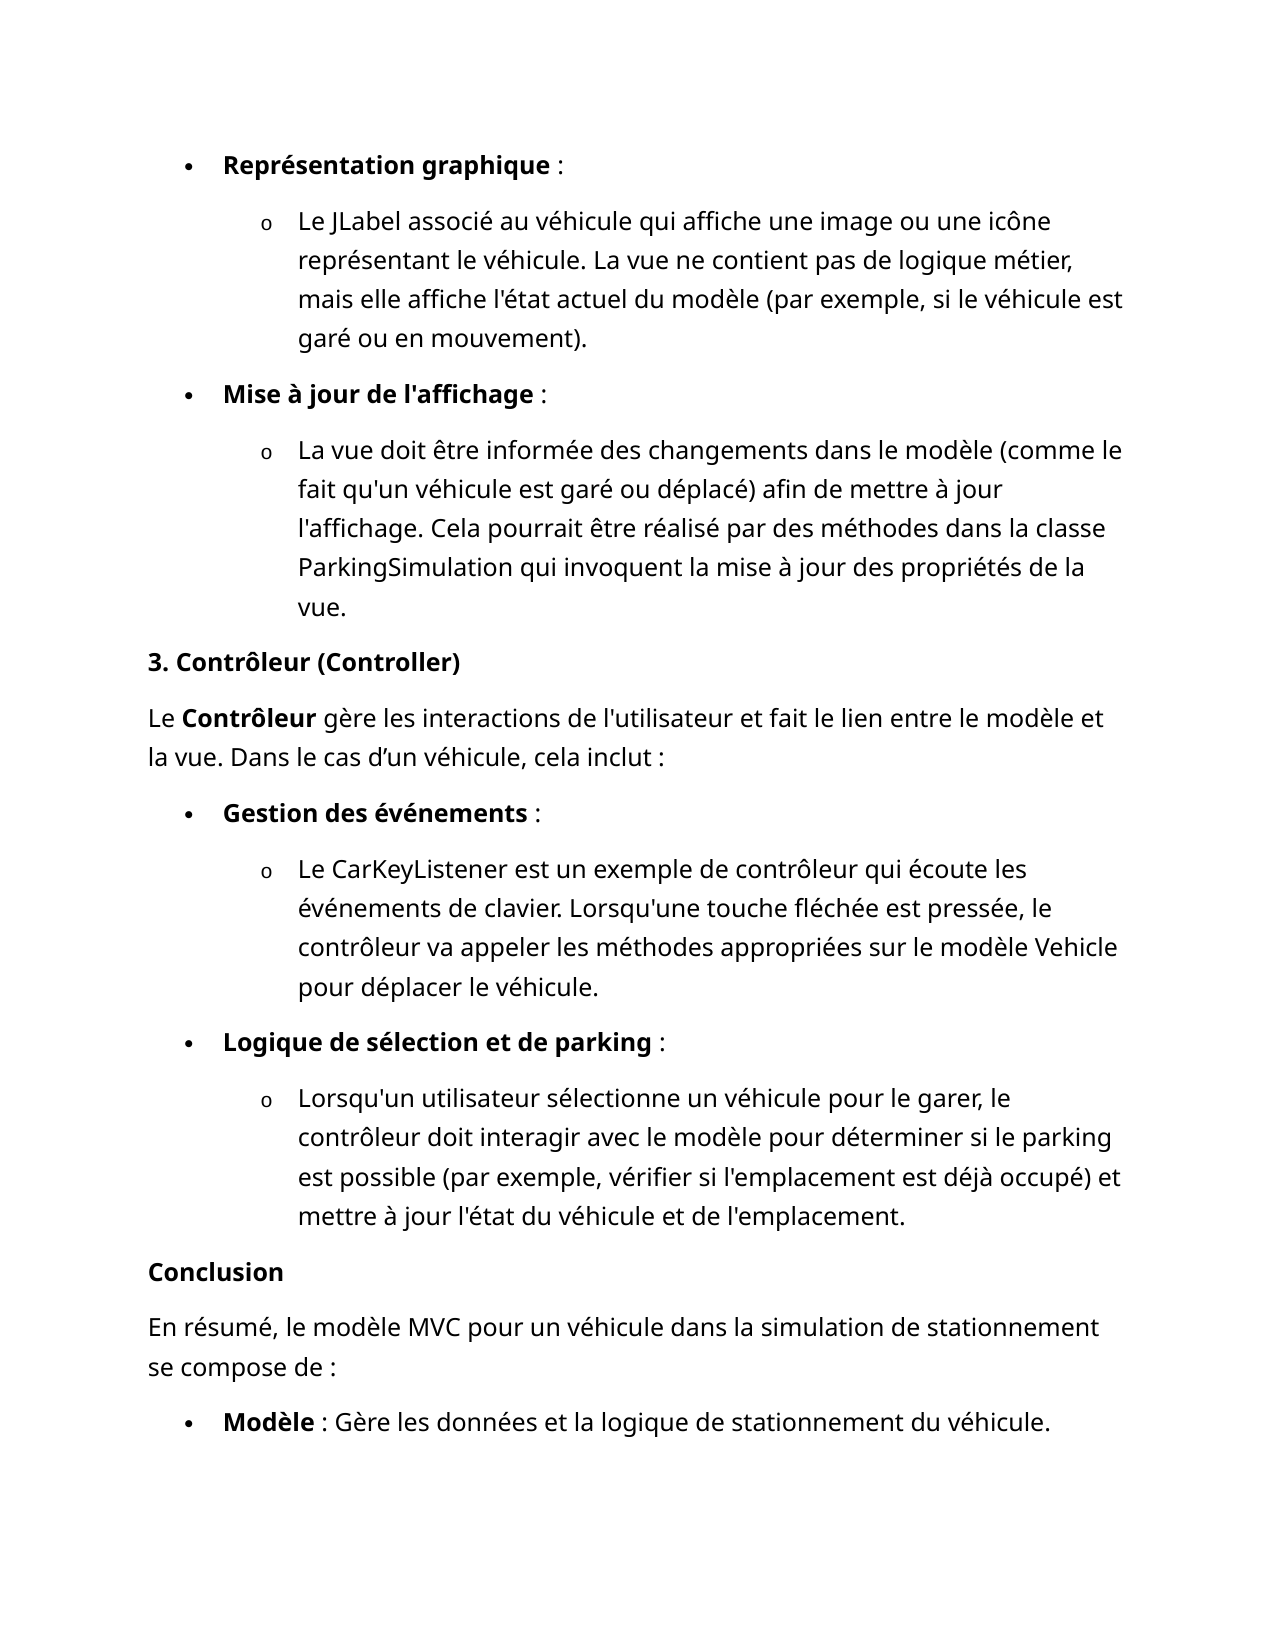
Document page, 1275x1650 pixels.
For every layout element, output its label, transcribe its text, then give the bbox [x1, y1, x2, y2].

list Modèle : Gère les données et la logique de stationnement du véhicule. [185, 1405, 1127, 1439]
list Le CarKeyListener est un exemple de contrôleur qui écoute les événements de clavier. Lorsqu'une touche fléchée est pressée, le contrôleur va appeler les méthodes appropriées sur le modèle Vehicle pour déplacer le véhicule. [260, 852, 1127, 1003]
list Mise à jour de l'affichage : [185, 377, 1127, 411]
text Conclusion [148, 1254, 1127, 1288]
text En résumé, le modèle MVC pour un véhicule dans la simulation de stationnement se compose de : [148, 1310, 1127, 1383]
list Représentation graphique : [185, 148, 1127, 182]
text Le Contrôleur gère les interactions de l'utilisateur et fait le lien entre le modèle et la vue. Dans le cas d’un véhicule, cela inclut : [148, 701, 1127, 774]
list Le JLabel associé au véhicule qui affiche une image ou une icône représentant le véhicule. La vue ne contient pas de logique métier, mais elle affiche l'état actuel du modèle (par exemple, si le véhicule est garé ou en mouvement). [260, 203, 1127, 355]
text 3. Contrôleur (Controller) [148, 645, 1127, 679]
list Gestion des événements : [185, 796, 1127, 830]
list Logique de sélection et de parking : [185, 1025, 1127, 1059]
list Lorsqu'un utilisateur sélectionne un véhicule pour le garer, le contrôleur doit interagir avec le modèle pour déterminer si le parking est possible (par exemple, vérifier si l'emplacement est déjà occupé) et mettre à jour l'état du véhicule et de l'emplacement. [260, 1081, 1127, 1232]
list La vue doit être informée des changements dans le modèle (comme le fait qu'un véhicule est garé ou déplacé) afin de mettre à jour l'affichage. Cela pourrait être réalisé par des méthodes dans la classe ParkingSimulation qui invoquent la mise à jour des propriétés de la vue. [260, 433, 1127, 623]
